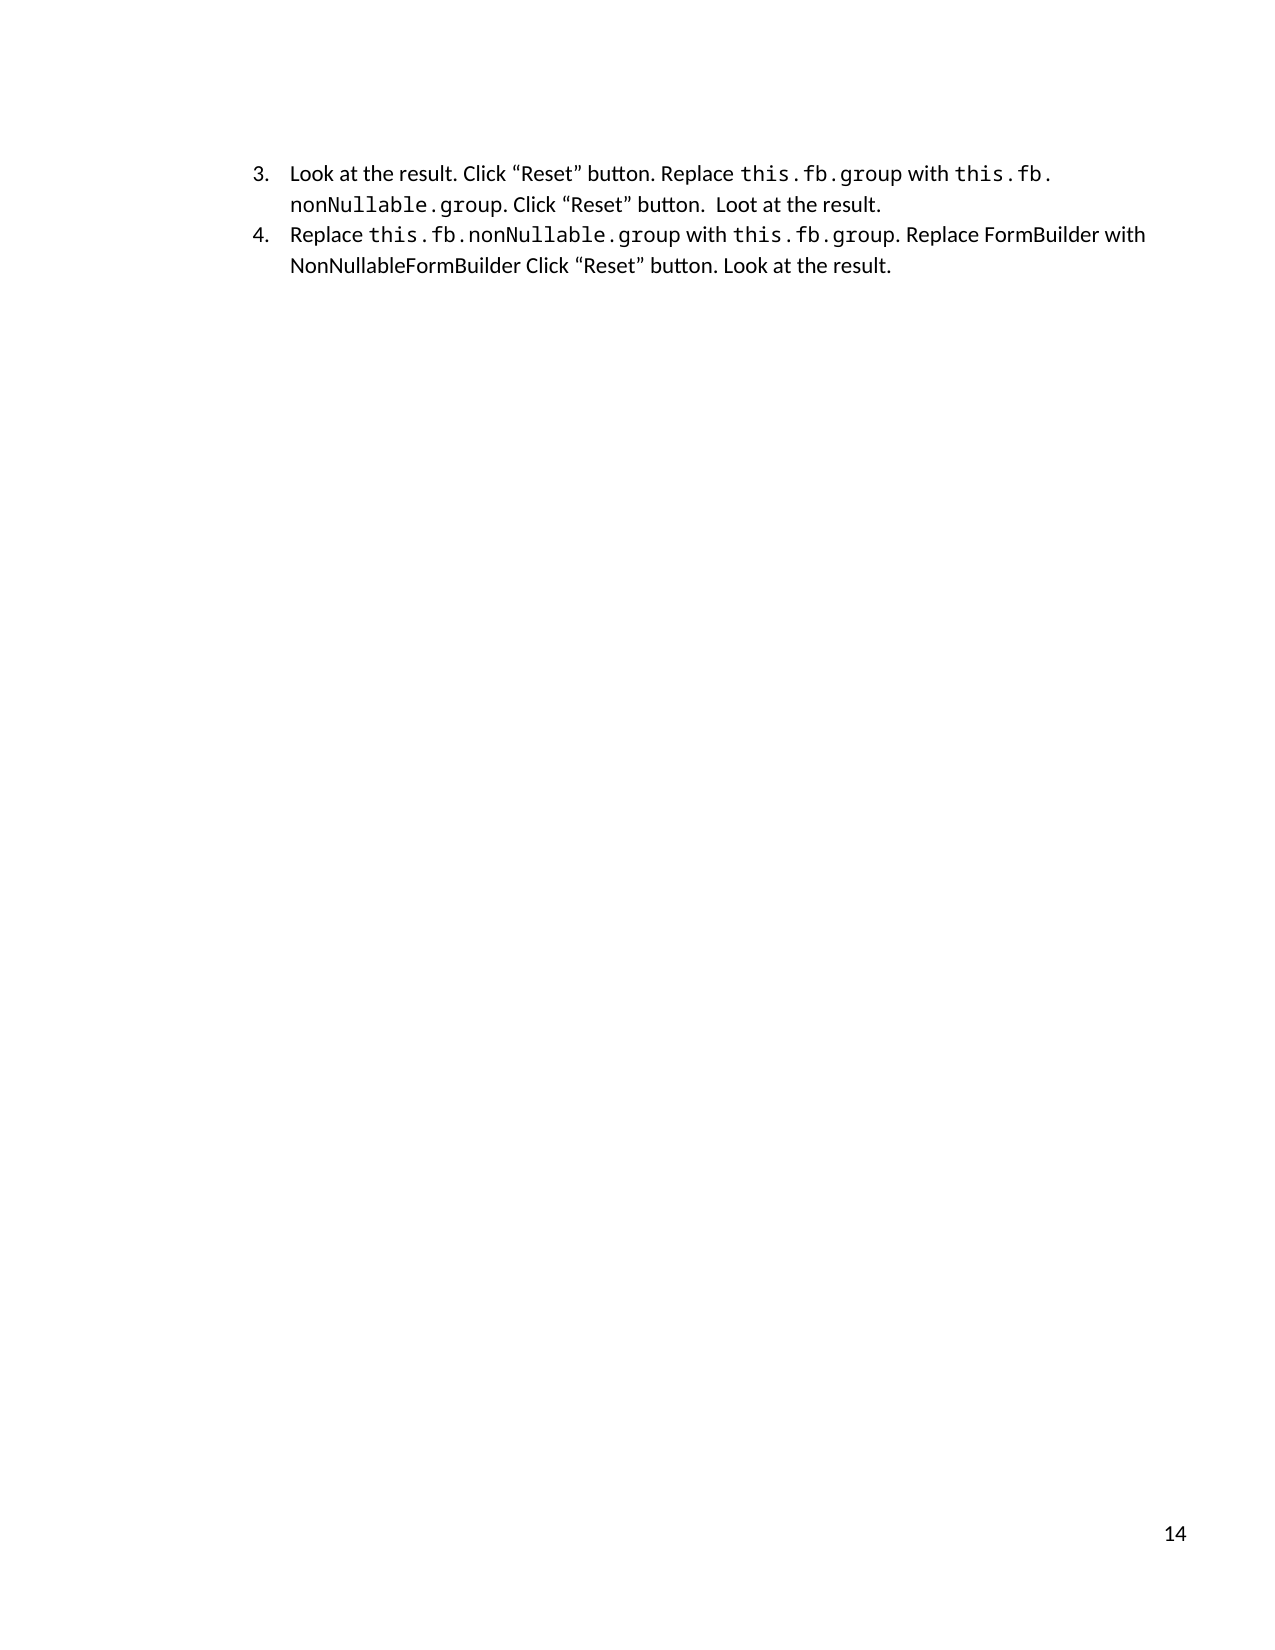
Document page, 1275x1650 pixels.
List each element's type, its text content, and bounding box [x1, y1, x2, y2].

list Look at the result. Click “Reset” button. Replace this.fb.group with this.fb. nonNullable.group. Click “Reset” button. Loot at the result. [252, 159, 1186, 218]
list Replace this.fb.nonNullable.group with this.fb.group. Replace FormBuilder with NonNullableFormBuilder Click “Reset” button. Look at the result. [252, 220, 1186, 279]
